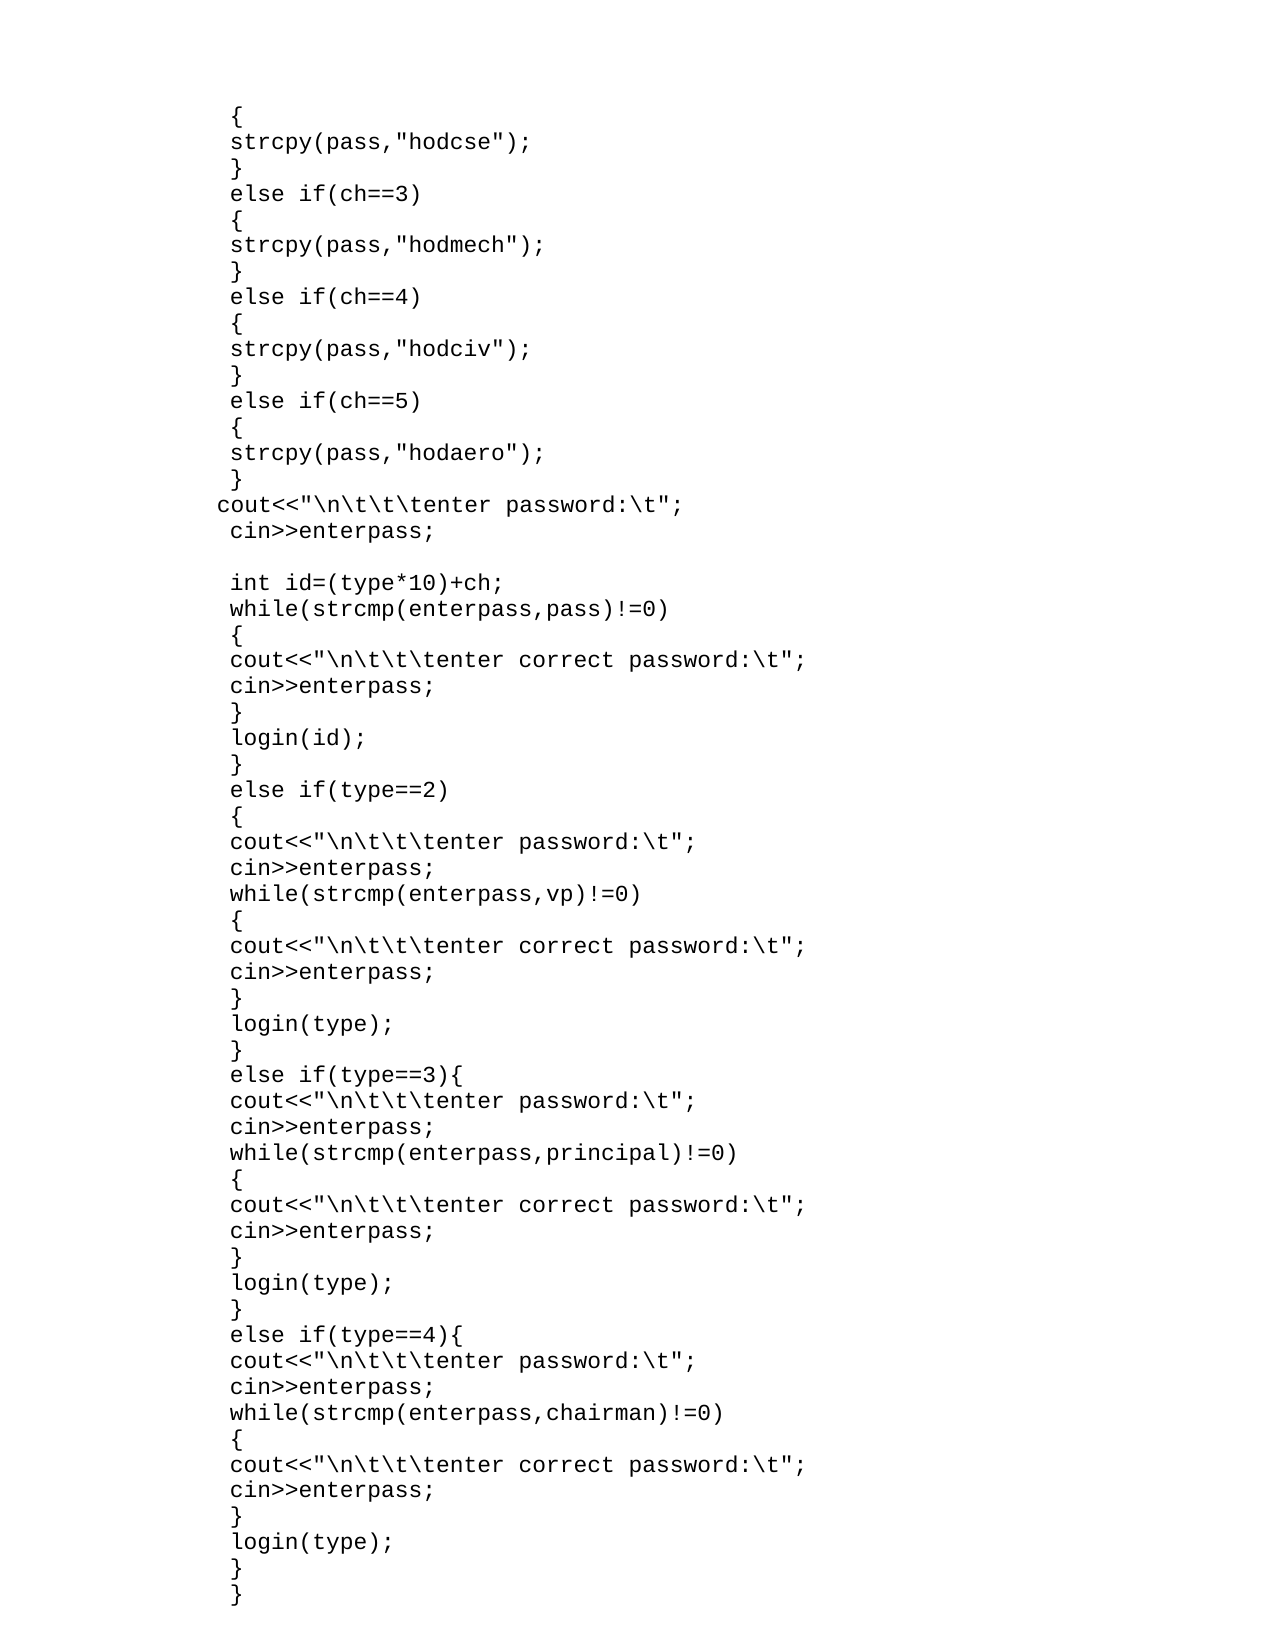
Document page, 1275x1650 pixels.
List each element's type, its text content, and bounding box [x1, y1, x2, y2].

text cin>>enterpass; [229, 960, 1227, 986]
text cin>>enterpass; [229, 675, 1227, 701]
text login(id); [229, 727, 1227, 753]
text cin>>enterpass; [229, 519, 1227, 545]
text int id=(type*10)+ch; [229, 571, 1227, 597]
text cout<<"\n\t\t\tenter password:\t"; [229, 830, 1227, 856]
text } [229, 986, 1227, 1012]
text { [229, 1427, 1227, 1453]
text cout<<"\n\t\t\tenter correct password:\t"; [229, 649, 1227, 675]
text } [229, 156, 1227, 182]
text while(strcmp(enterpass,principal)!=0) [229, 1142, 1227, 1168]
text } [229, 260, 1227, 286]
text else if(type==2) [229, 778, 1227, 804]
text cout<<"\n\t\t\tenter correct password:\t"; [229, 1193, 1227, 1219]
text { [229, 623, 1227, 649]
text cin>>enterpass; [229, 1375, 1227, 1401]
text { [229, 312, 1227, 338]
text cout<<"\n\t\t\tenter password:\t"; [142, 493, 1227, 519]
text cin>>enterpass; [229, 1219, 1227, 1245]
text { [229, 804, 1227, 830]
text while(strcmp(enterpass,vp)!=0) [229, 882, 1227, 908]
text cin>>enterpass; [229, 1479, 1227, 1505]
text { [229, 908, 1227, 934]
text strcpy(pass,"hodciv"); [229, 338, 1227, 363]
text cin>>enterpass; [229, 1116, 1227, 1142]
text strcpy(pass,"hodcse"); [229, 130, 1227, 156]
text { [229, 1168, 1227, 1193]
text cout<<"\n\t\t\tenter correct password:\t"; [229, 1453, 1227, 1479]
text } [229, 1297, 1227, 1323]
text login(type); [229, 1271, 1227, 1297]
text cout<<"\n\t\t\tenter correct password:\t"; [229, 934, 1227, 960]
text } [229, 753, 1227, 778]
text login(type); [229, 1012, 1227, 1038]
text } [229, 363, 1227, 389]
text else if(ch==3) [229, 182, 1227, 208]
text } [229, 1557, 1227, 1583]
text strcpy(pass,"hodmech"); [229, 234, 1227, 260]
text else if(ch==4) [229, 286, 1227, 312]
text else if(ch==5) [229, 389, 1227, 415]
text cin>>enterpass; [229, 856, 1227, 882]
text } [229, 701, 1227, 727]
text { [229, 415, 1227, 441]
text } [229, 1245, 1227, 1271]
text while(strcmp(enterpass,pass)!=0) [229, 597, 1227, 623]
text { [229, 208, 1227, 234]
text } [229, 467, 1227, 493]
text } [229, 1505, 1227, 1531]
text else if(type==4){ [229, 1323, 1227, 1349]
text strcpy(pass,"hodaero"); [229, 441, 1227, 467]
text } [229, 1583, 1227, 1608]
text while(strcmp(enterpass,chairman)!=0) [229, 1401, 1227, 1427]
text else if(type==3){ [229, 1064, 1227, 1090]
text { [229, 104, 1227, 130]
text login(type); [229, 1531, 1227, 1557]
text cout<<"\n\t\t\tenter password:\t"; [229, 1349, 1227, 1375]
text } [229, 1038, 1227, 1064]
text cout<<"\n\t\t\tenter password:\t"; [229, 1090, 1227, 1116]
